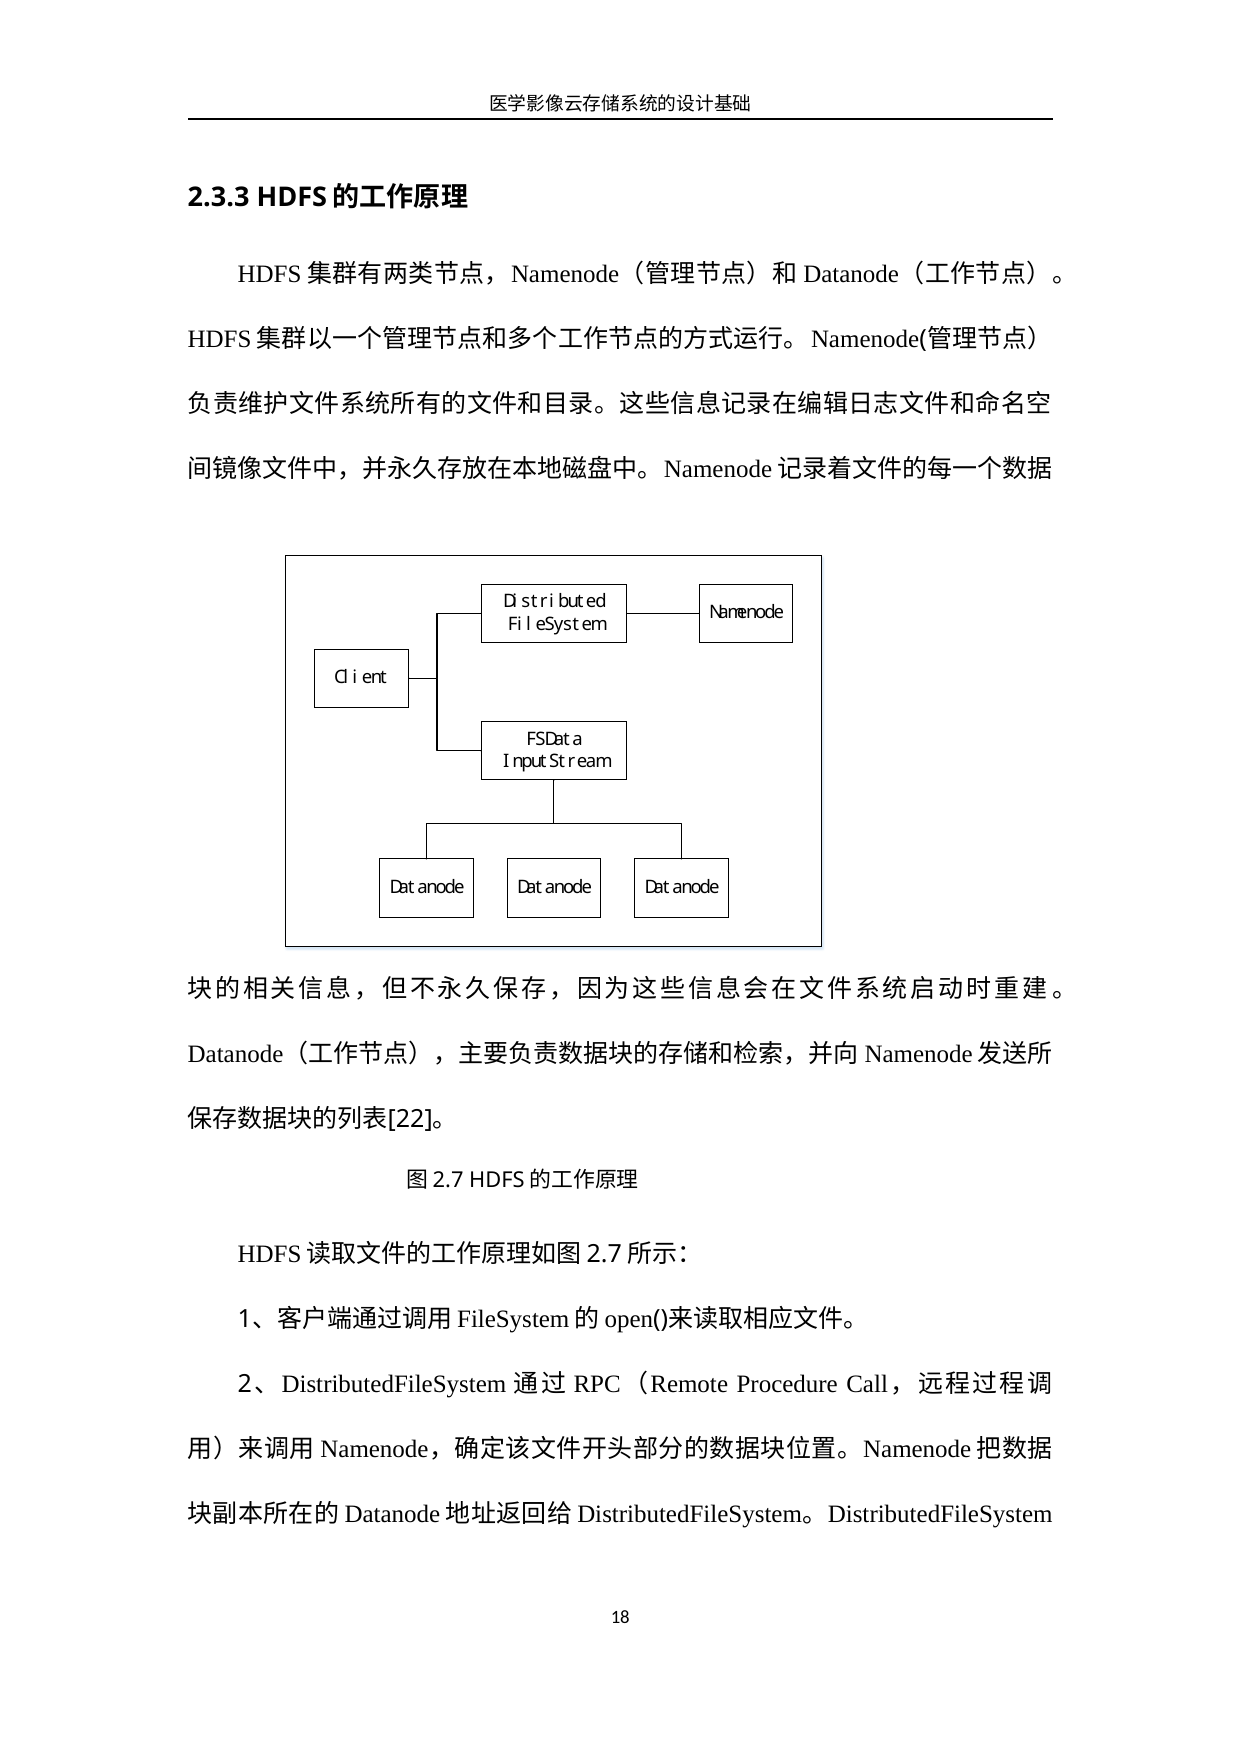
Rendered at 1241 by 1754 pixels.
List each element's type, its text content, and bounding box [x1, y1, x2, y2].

text HDFS读取文件的工作原理如图2.7所示： [187, 1219, 1053, 1284]
text HDFS集群有两类节点，Namenode（管理节点）和Datanode（工作节点）。HDFS集群以一个管理节点和多个工作节点的方式运行。Namenode(管理节点）负责维护文件系统所有的文件和目录。这些信息记录在编辑日志文件和命名空间镜像文件中，并永久存放在本地磁盘中。Namenode记录着文件的每一个数据块的相关信息，但不永久保存，因为这些信息会在文件系统启动时重建。Datanode（工作节点），主要负责数据块的存储和检索，并向Namenode发送所保存数据块的列表[22]。 [187, 239, 1053, 1149]
text 图2.7 HDFS的工作原理 [187, 1162, 1053, 1194]
subtitle 2.3.3 HDFS的工作原理 [187, 162, 1053, 227]
text 1、客户端通过调用FileSystem的open()来读取相应文件。 [187, 1284, 1053, 1349]
